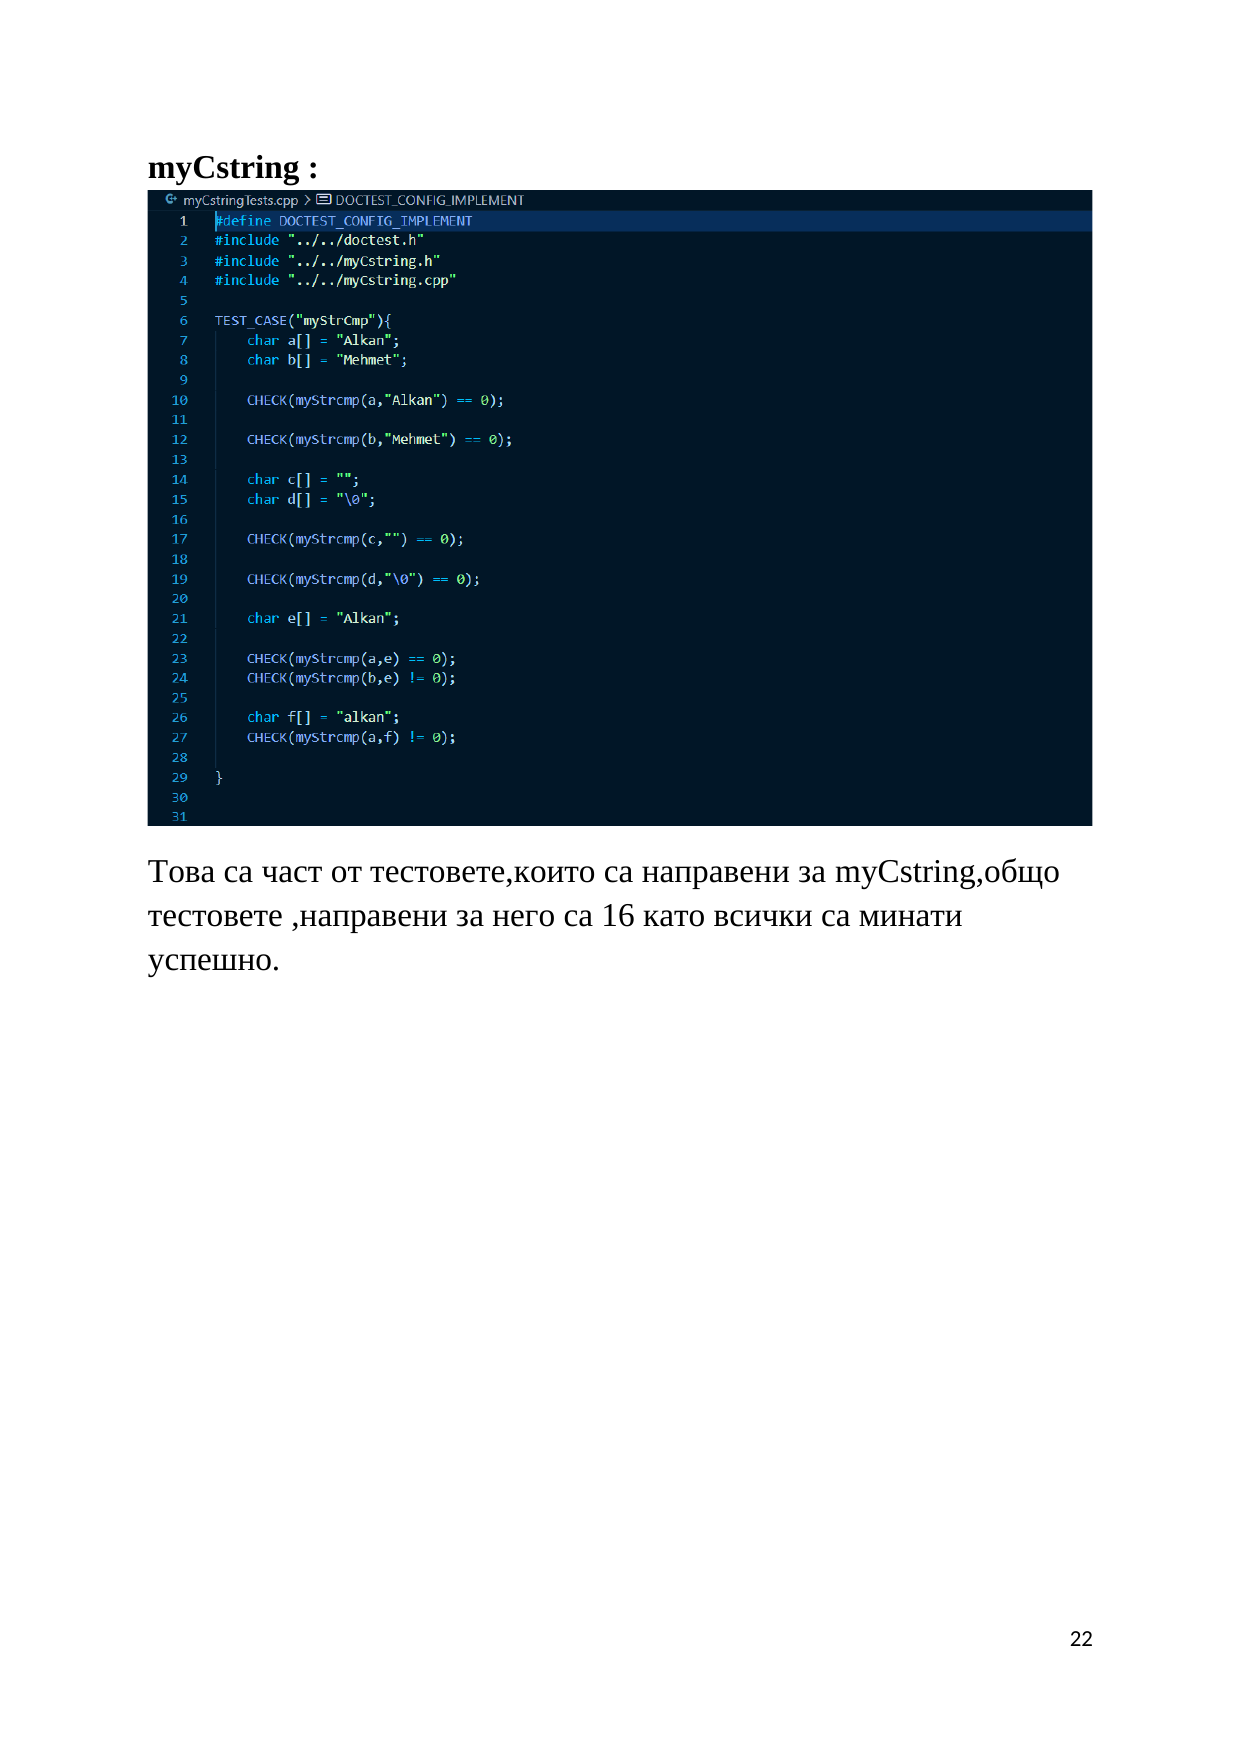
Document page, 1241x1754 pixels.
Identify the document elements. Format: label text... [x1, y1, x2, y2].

picture [147, 190, 1093, 826]
text myCstring : [148, 148, 1093, 190]
text Това са част от тестовете,които са направени за myCstring,общо тестовете ,направени за него са 16 като всички са минати успешно. [148, 851, 1093, 977]
